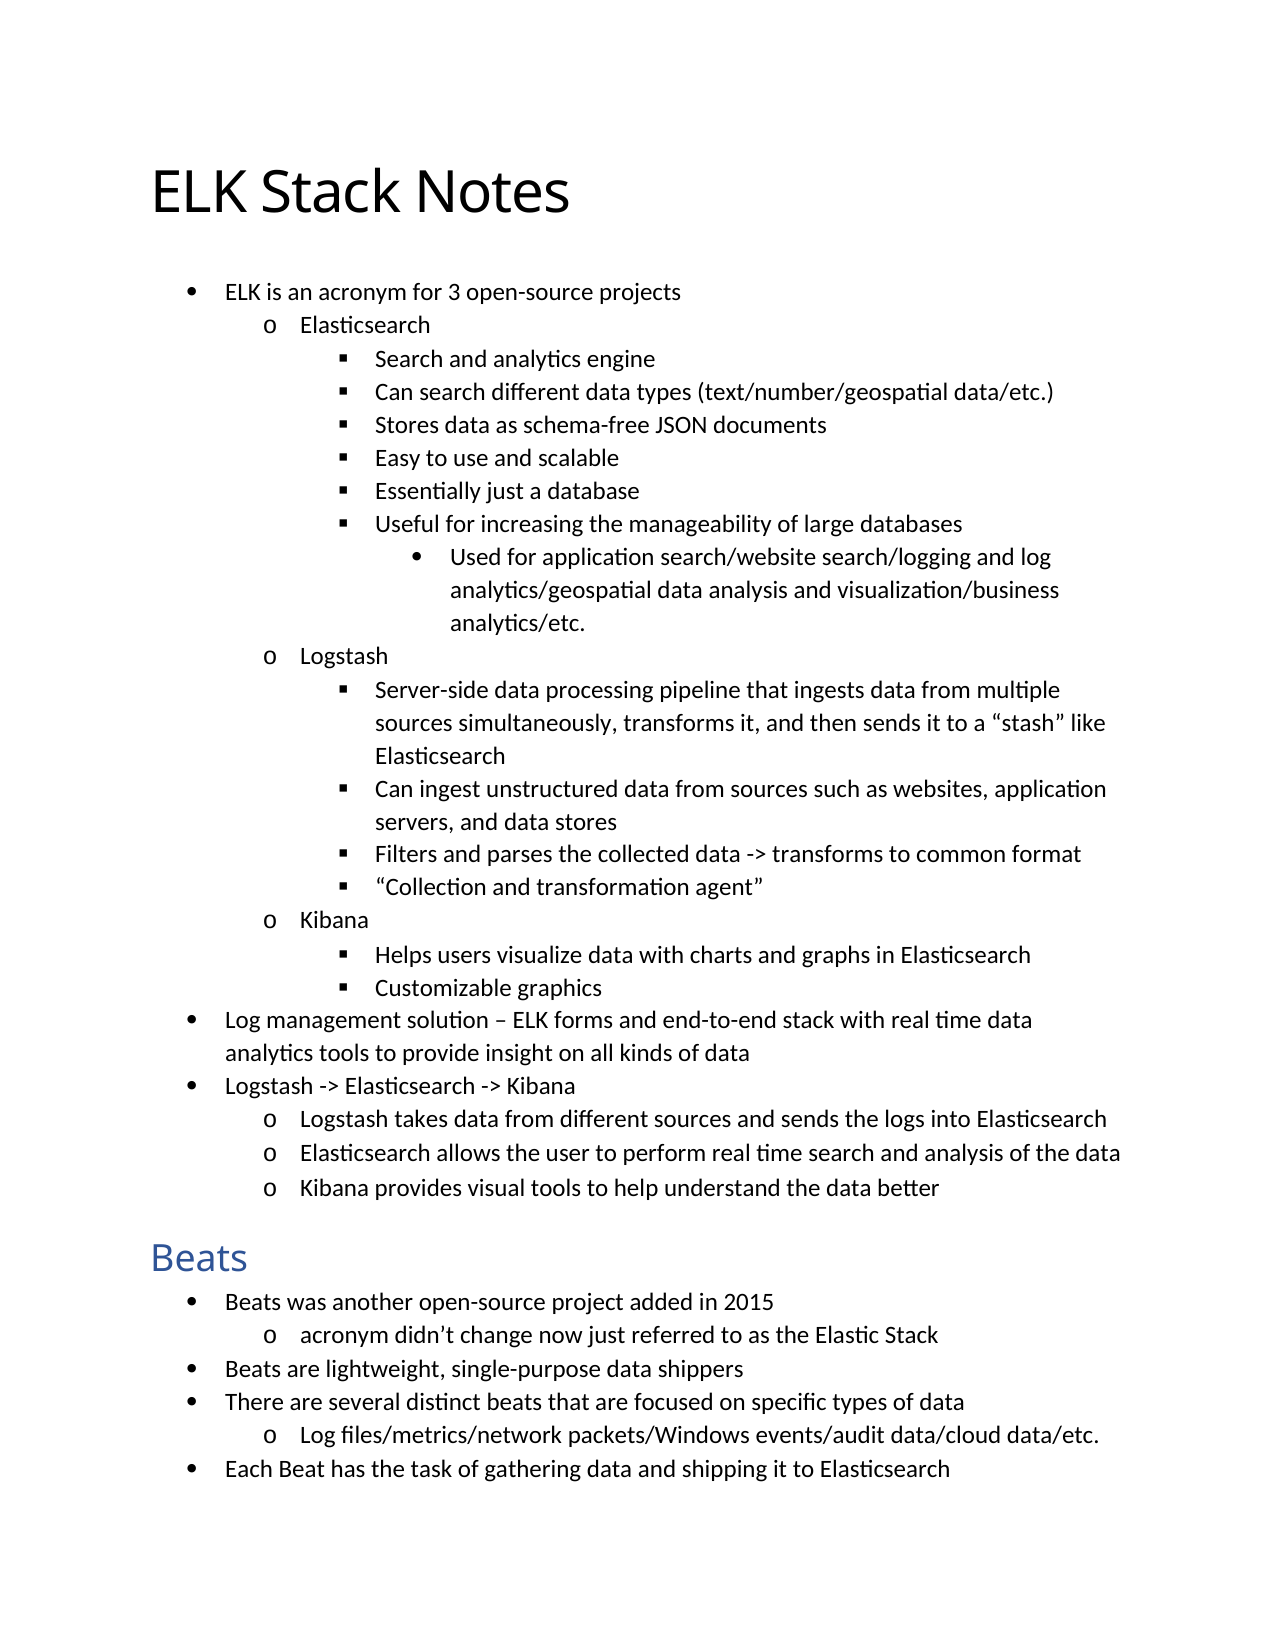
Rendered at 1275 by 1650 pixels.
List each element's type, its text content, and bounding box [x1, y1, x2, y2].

list Helps users visualize data with charts and graphs in Elasticsearch [337, 939, 1125, 969]
list Can search different data types (text/number/geospatial data/etc.) [337, 376, 1125, 407]
list Elasticsearch [262, 309, 1125, 341]
list Search and analytics engine [337, 343, 1125, 374]
list Beats was another open-source project added in 2015 [187, 1286, 1125, 1317]
list acronym didn’t change now just referred to as the Elastic Stack [262, 1319, 1125, 1351]
list Kibana [262, 904, 1125, 936]
list Log files/metrics/network packets/Windows events/audit data/cloud data/etc. [262, 1419, 1125, 1451]
list Elasticsearch allows the user to perform real time search and analysis of the data [262, 1138, 1125, 1169]
list Logstash -> Elasticsearch -> Kibana [187, 1070, 1125, 1101]
list Log management solution – ELK forms and end-to-end stack with real time data analytics tools to provide insight on all kinds of data [187, 1004, 1125, 1068]
list Beats are lightweight, single-purpose data shippers [187, 1353, 1125, 1384]
list Customizable graphics [337, 972, 1125, 1002]
list Each Beat has the task of gathering data and shipping it to Elasticsearch [187, 1453, 1125, 1484]
list “Collection and transformation agent” [337, 872, 1125, 902]
list Can ingest unstructured data from sources such as websites, application servers, and data stores [337, 773, 1125, 836]
list Logstash [262, 640, 1125, 672]
list There are several distinct beats that are focused on specific types of data [187, 1386, 1125, 1417]
title ELK Stack Notes [150, 150, 1125, 229]
list ELK is an acronym for 3 open-source projects [187, 276, 1125, 307]
list Easy to use and scalable [337, 442, 1125, 473]
list Used for application search/website search/logging and log analytics/geospatial data analysis and visualization/business analytics/etc. [412, 541, 1125, 637]
list Server-side data processing pipeline that ingests data from multiple sources simultaneously, transforms it, and then sends it to a “stash” like Elasticsearch [337, 674, 1125, 770]
list Useful for increasing the manageability of large databases [337, 508, 1125, 539]
list Logstash takes data from different sources and sends the logs into Elasticsearch [262, 1103, 1125, 1135]
list Stores data as schema-free JSON documents [337, 409, 1125, 440]
subtitle Beats [150, 1231, 1125, 1282]
list Filters and parses the collected data -> transforms to common format [337, 839, 1125, 869]
list Essentially just a database [337, 475, 1125, 506]
list Kibana provides visual tools to help understand the data better [262, 1172, 1125, 1204]
